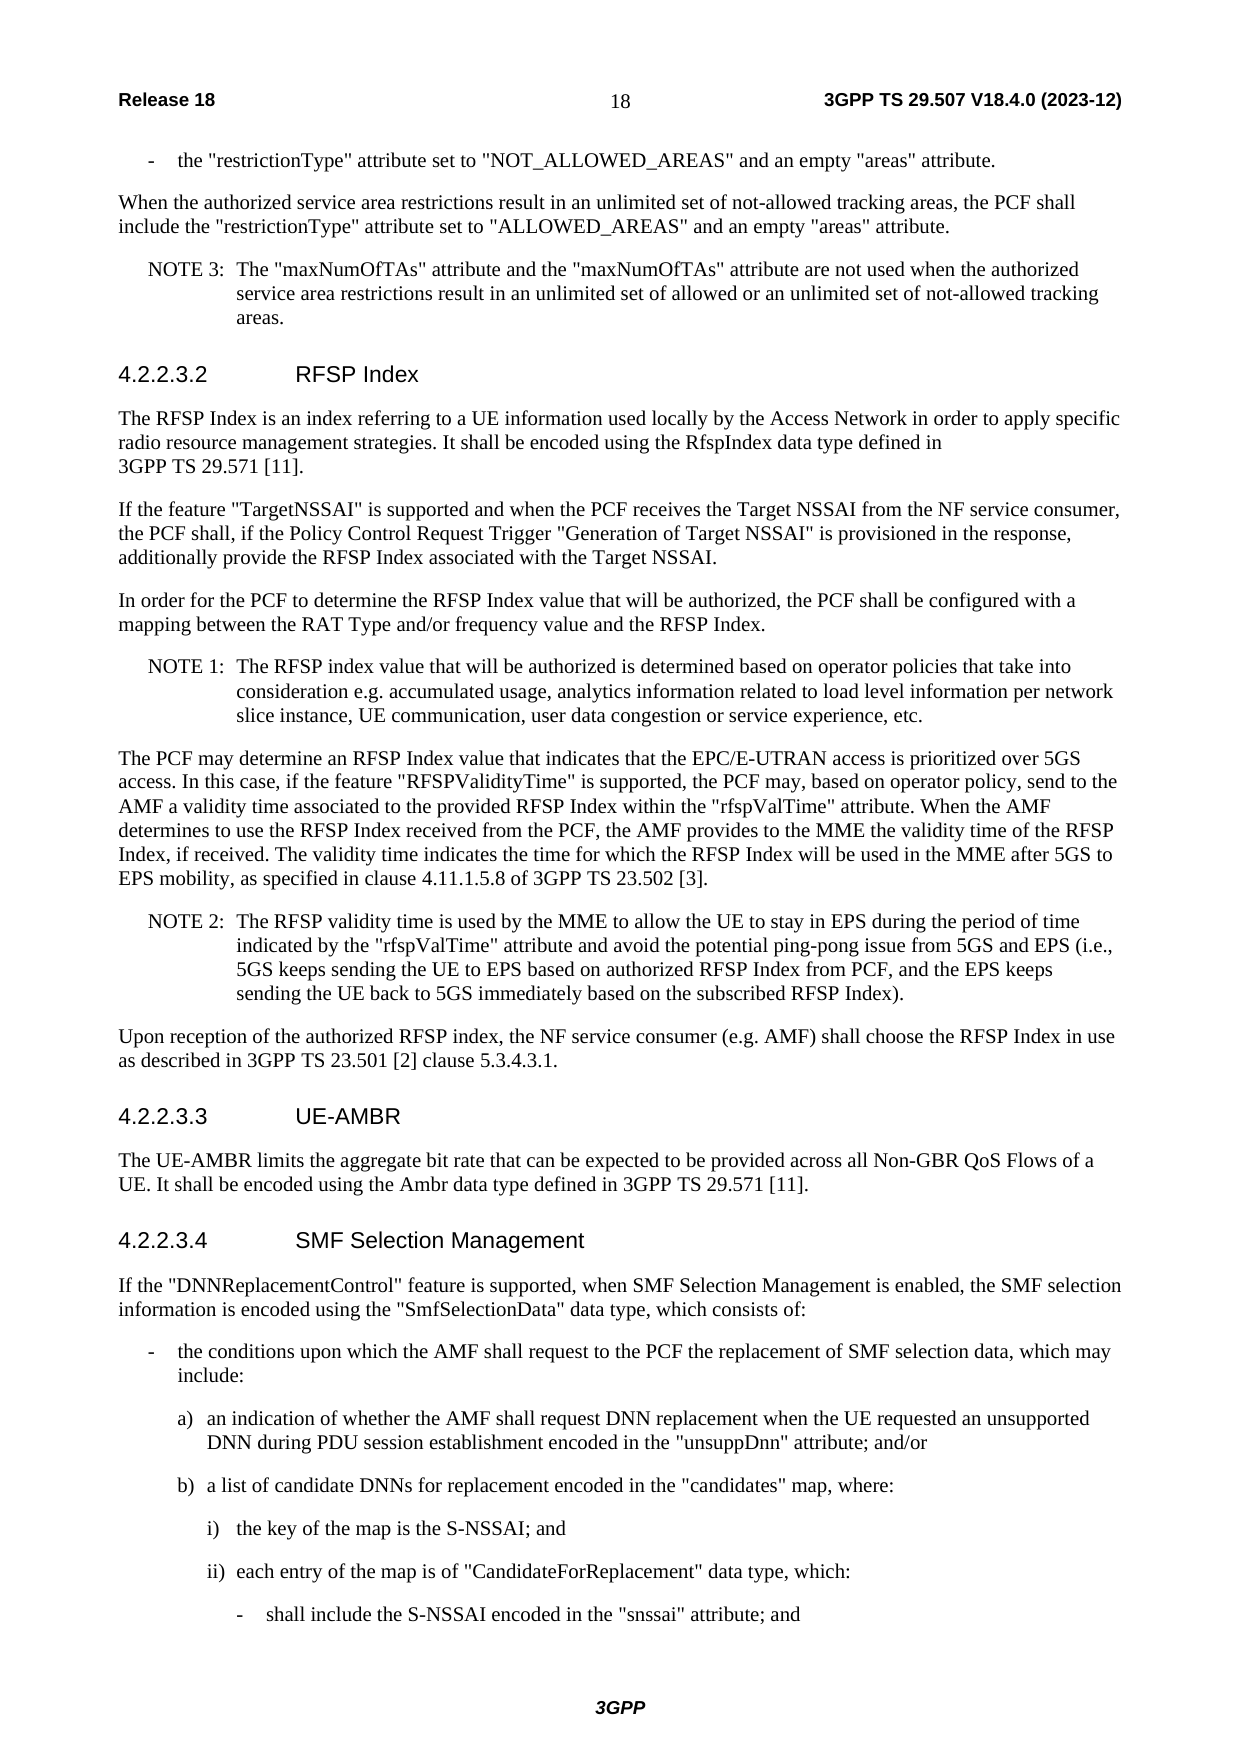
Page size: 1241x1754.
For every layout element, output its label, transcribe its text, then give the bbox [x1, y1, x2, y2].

text i) the key of the map is the S-NSSAI; and [207, 1516, 1122, 1540]
text b) a list of candidate DNNs for replacement encoded in the "candidates" map, where: [177, 1473, 1122, 1497]
text ii) each entry of the map is of "CandidateForReplacement" data type, which: [207, 1559, 1122, 1583]
text The RFSP Index is an index referring to a UE information used locally by the Access Network in order to apply specific radio resource management strategies. It shall be encoded using the RfspIndex data type defined in 3GPP TS 29.571 [11]. [118, 406, 1122, 478]
text The UE-AMBR limits the aggregate bit rate that can be expected to be provided across all Non-GBR QoS Flows of a UE. It shall be encoded using the Ambr data type defined in 3GPP TS 29.571 [11]. [118, 1148, 1122, 1196]
text a) an indication of whether the AMF shall request DNN replacement when the UE requested an unsupported DNN during PDU session establishment encoded in the "unsuppDnn" attribute; and/or [177, 1406, 1122, 1454]
subtitle 4.2.2.3.3 UE-AMBR [118, 1103, 1122, 1129]
text - the "restrictionType" attribute set to "NOT_ALLOWED_AREAS" and an empty "areas" attribute. [148, 147, 1122, 172]
text If the "DNNReplacementControl" feature is supported, when SMF Selection Management is enabled, the SMF selection information is encoded using the "SmfSelectionData" data type, which consists of: [118, 1272, 1122, 1321]
text NOTE 2: The RFSP validity time is used by the MME to allow the UE to stay in EPS during the period of time indicated by the "rfspValTime" attribute and avoid the potential ping-pong issue from 5GS and EPS (i.e., 5GS keeps sending the UE to EPS based on authorized RFSP Index from PCF, and the EPS keeps sending the UE back to 5GS immediately based on the subscribed RFSP Index). [148, 908, 1122, 1005]
text - shall include the S-NSSAI encoded in the "snssai" attribute; and [236, 1602, 1122, 1626]
subtitle 4.2.2.3.2 RFSP Index [118, 361, 1122, 387]
text Upon reception of the authorized RFSP index, the NF service consumer (e.g. AMF) shall choose the RFSP Index in use as described in 3GPP TS 23.501 [2] clause 5.3.4.3.1. [118, 1023, 1122, 1072]
text - the conditions upon which the AMF shall request to the PCF the replacement of SMF selection data, which may include: [148, 1339, 1122, 1387]
subtitle 4.2.2.3.4 SMF Selection Management [118, 1227, 1122, 1254]
text In order for the PCF to determine the RFSP Index value that will be authorized, the PCF shall be configured with a mapping between the RAT Type and/or frequency value and the RFSP Index. [118, 588, 1122, 636]
text NOTE 1: The RFSP index value that will be authorized is determined based on operator policies that take into consideration e.g. accumulated usage, analytics information related to load level information per network slice instance, UE communication, user data congestion or service experience, etc. [148, 654, 1122, 727]
text NOTE 3: The "maxNumOfTAs" attribute and the "maxNumOfTAs" attribute are not used when the authorized service area restrictions result in an unlimited set of allowed or an unlimited set of not-allowed tracking areas. [148, 257, 1122, 329]
text If the feature "TargetNSSAI" is supported and when the PCF receives the Target NSSAI from the NF service consumer, the PCF shall, if the Policy Control Request Trigger "Generation of Target NSSAI" is provisioned in the response, additionally provide the RFSP Index associated with the Target NSSAI. [118, 497, 1122, 569]
text The PCF may determine an RFSP Index value that indicates that the EPC/E-UTRAN access is prioritized over 5GS access. In this case, if the feature "RFSPValidityTime" is supported, the PCF may, based on operator policy, send to the AMF a validity time associated to the provided RFSP Index within the "rfspValTime" attribute. When the AMF determines to use the RFSP Index received from the PCF, the AMF provides to the MME the validity time of the RFSP Index, if received. The validity time indicates the time for which the RFSP Index will be used in the MME after 5GS to EPS mobility, as specified in clause 4.11.1.5.8 of 3GPP TS 23.502 [3]. [118, 745, 1122, 890]
text When the authorized service area restrictions result in an unlimited set of not-allowed tracking areas, the PCF shall include the "restrictionType" attribute set to "ALLOWED_AREAS" and an empty "areas" attribute. [118, 190, 1122, 238]
